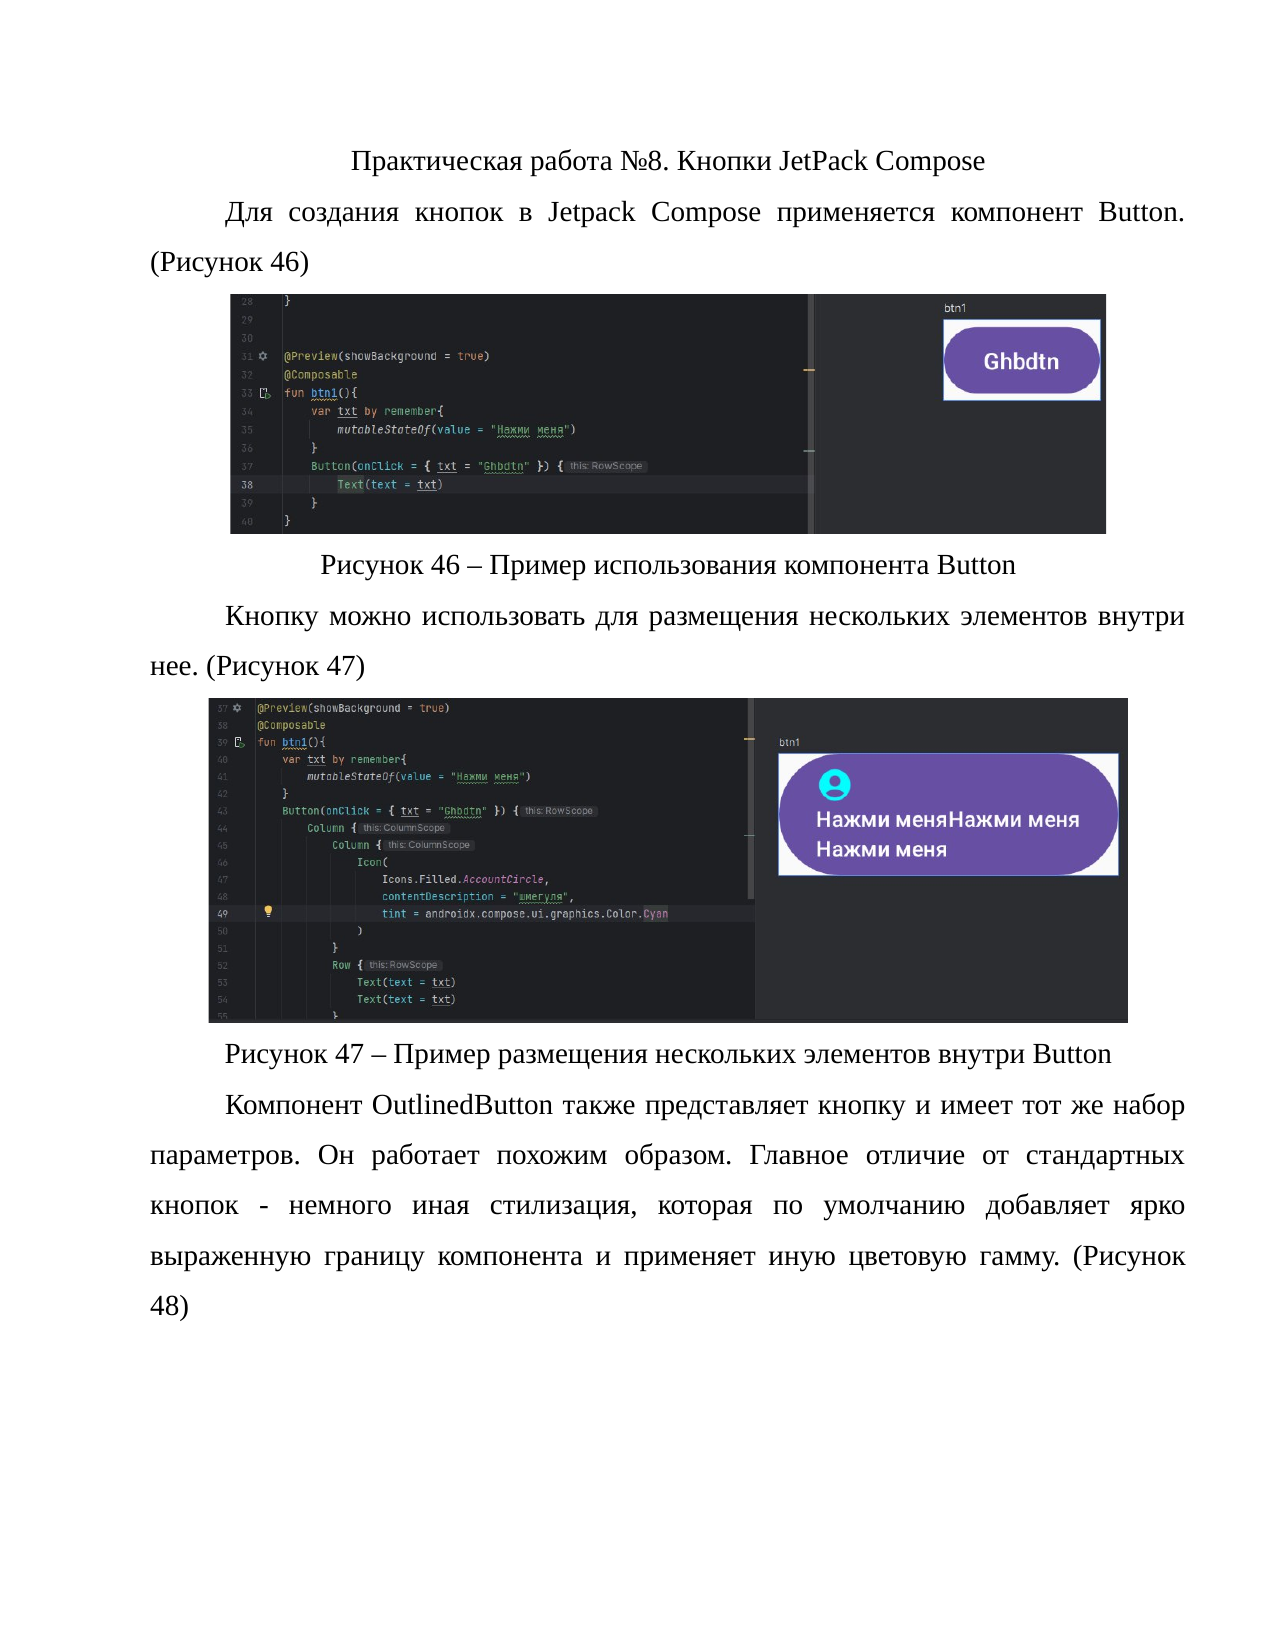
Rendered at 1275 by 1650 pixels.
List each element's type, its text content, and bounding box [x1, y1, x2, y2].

picture [230, 294, 1107, 534]
subtitle Практическая работа №8. Кнопки JetPack Compose [150, 143, 1186, 177]
text Кнопку можно использовать для размещения нескольких элементов внутри нее. (Рисунок 47) [150, 598, 1186, 681]
picture [208, 698, 1128, 1023]
text Компонент OutlinedButton также представляет кнопку и имеет тот же набор параметров. Он работает похожим образом. Главное отличие от стандартных кнопок - немного иная стилизация, которая по умолчанию добавляет ярко выраженную границу компонента и применяет иную цветовую гамму. (Рисунок 48) [150, 1087, 1186, 1322]
text Рисунок 47 – Пример размещения нескольких элементов внутри Button [150, 1037, 1186, 1070]
text Для создания кнопок в Jetpack Compose применяется компонент Button. (Рисунок 46) [150, 194, 1186, 278]
text Рисунок 46 – Пример использования компонента Button [150, 547, 1186, 581]
